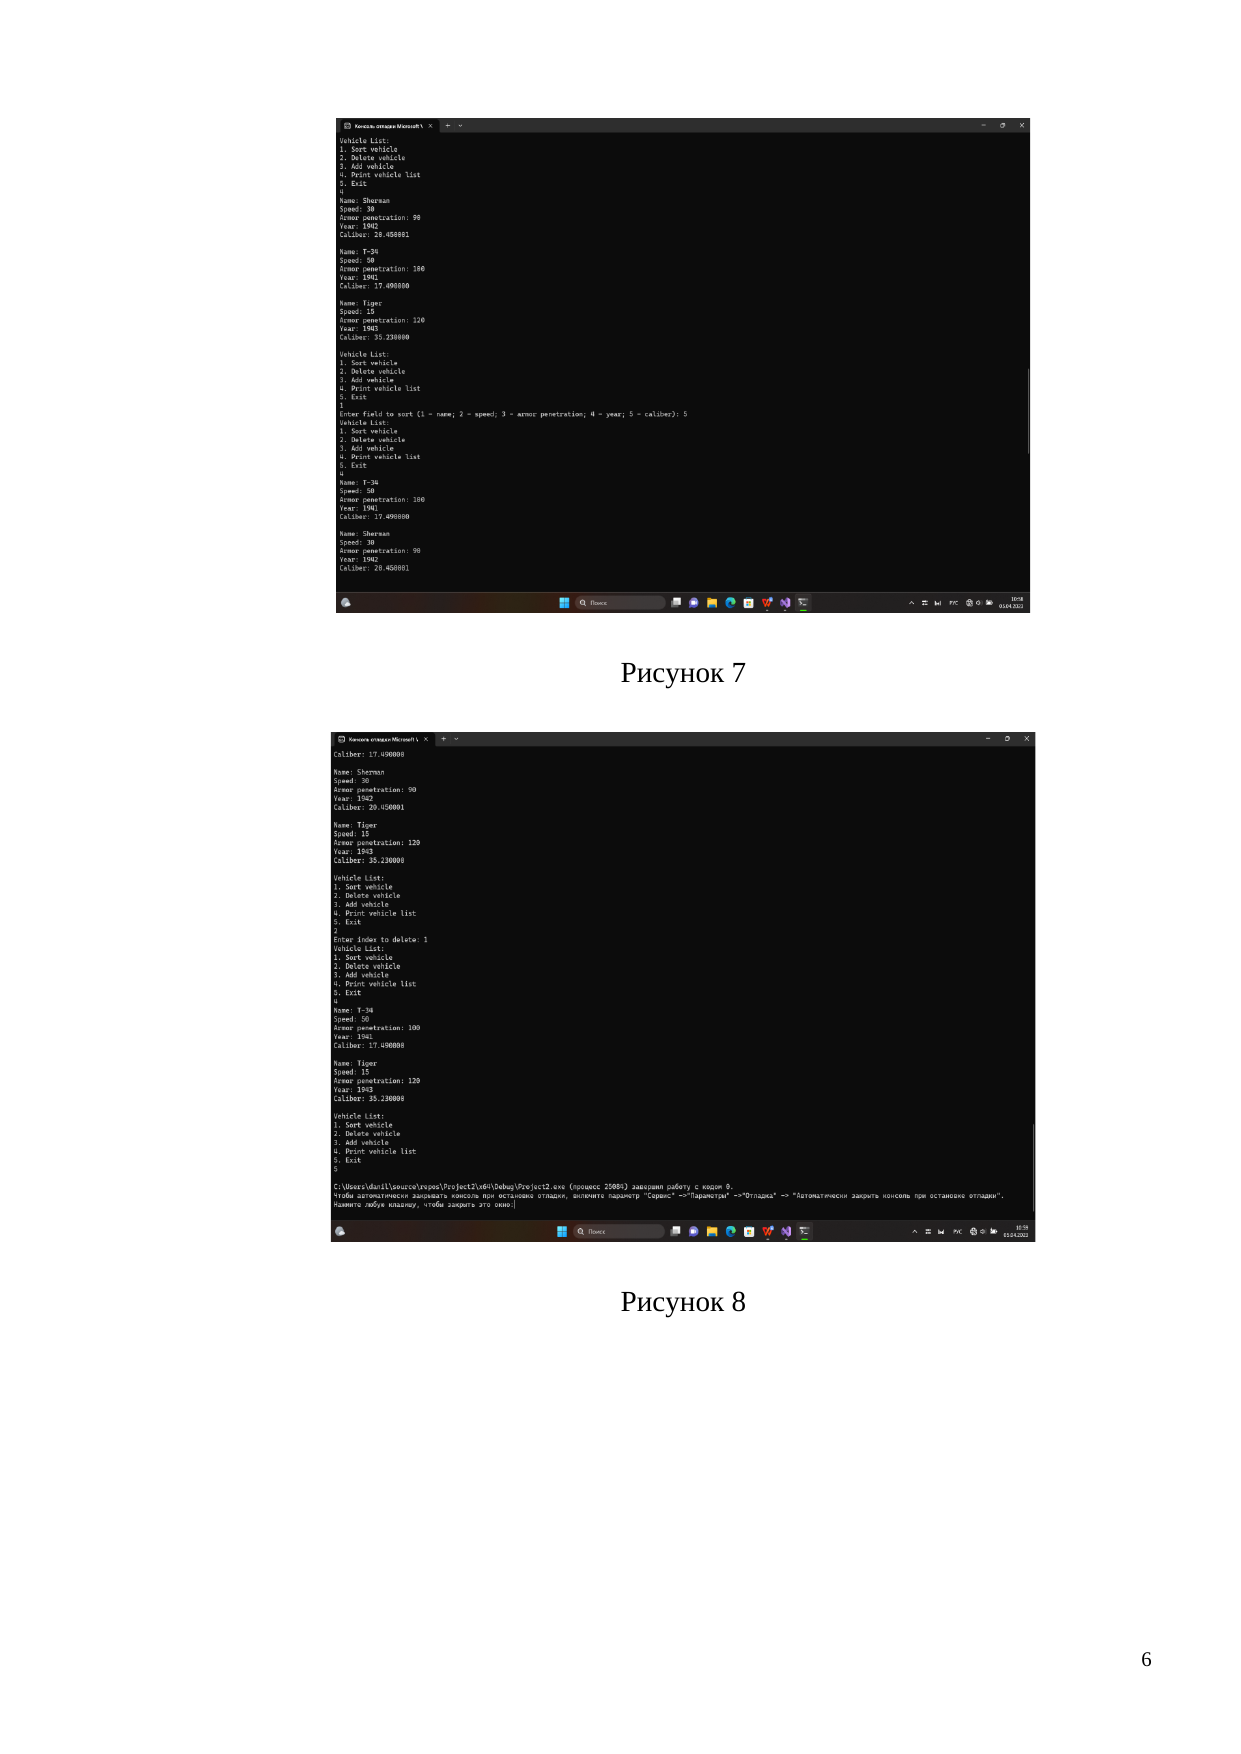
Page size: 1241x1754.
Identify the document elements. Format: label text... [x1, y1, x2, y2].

picture [330, 732, 1036, 1242]
list Рисунок 7 [215, 655, 1152, 688]
list Рисунок 8 [215, 1284, 1152, 1317]
picture [336, 118, 1031, 613]
